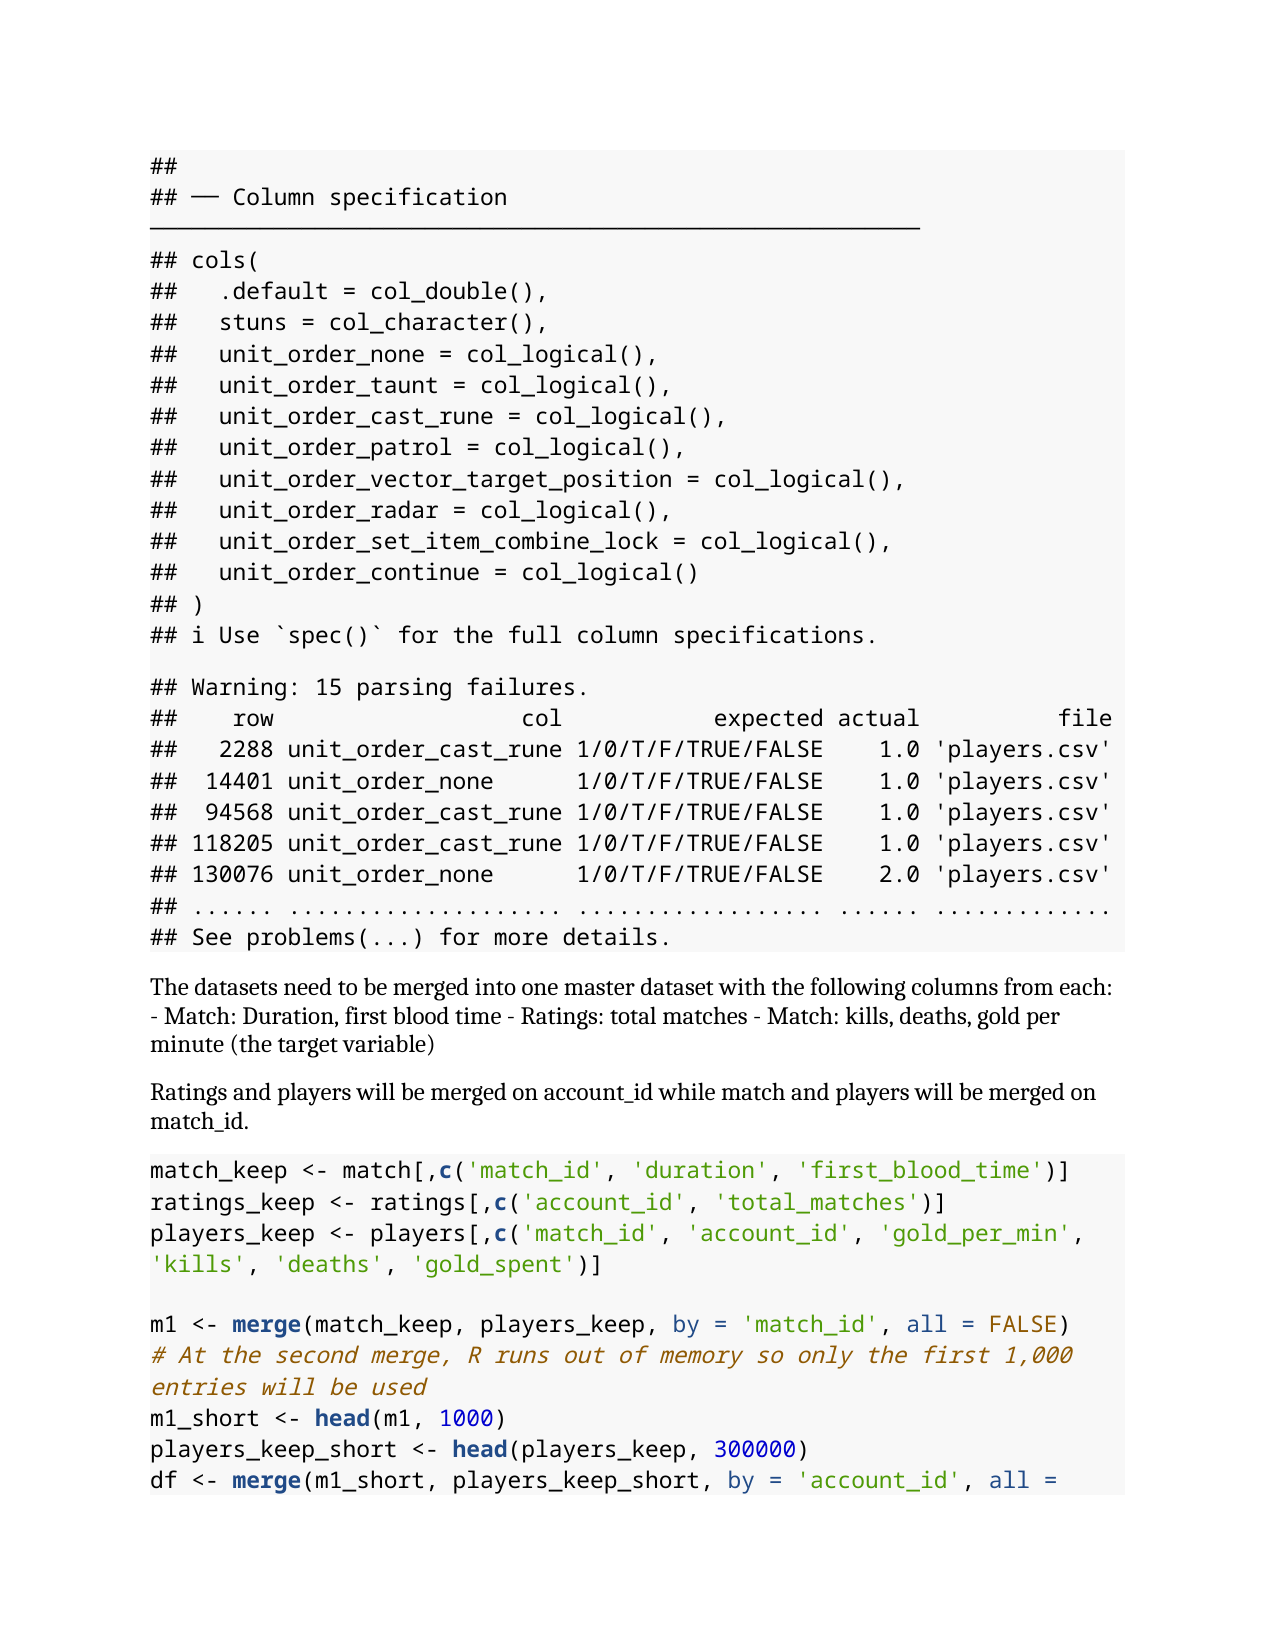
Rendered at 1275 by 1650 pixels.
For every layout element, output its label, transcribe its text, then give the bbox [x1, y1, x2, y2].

text Ratings and players will be merged on account_id while match and players will be merged on match_id. [150, 1078, 1125, 1135]
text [150, 1154, 1125, 1495]
text ## ## ── Column specification ──────────────────────────────────────────────────────── ## cols( ## .default = col_double(), ## stuns = col_character(), ## unit_order_none = col_logical(), ## unit_order_taunt = col_logical(), ## unit_order_cast_rune = col_logical(), ## unit_order_patrol = col_logical(), ## unit_order_vector_target_position = col_logical(), ## unit_order_radar = col_logical(), ## unit_order_set_item_combine_lock = col_logical(), ## unit_order_continue = col_logical() ## ) ## ℹ Use `spec()` for the full column specifications. [150, 150, 1125, 650]
text The datasets need to be merged into one master dataset with the following columns from each: - Match: Duration, first blood time - Ratings: total matches - Match: kills, deaths, gold per minute (the target variable) [150, 973, 1125, 1059]
text ## Warning: 15 parsing failures. ## row col expected actual file ## 2288 unit_order_cast_rune 1/0/T/F/TRUE/FALSE 1.0 'players.csv' ## 14401 unit_order_none 1/0/T/F/TRUE/FALSE 1.0 'players.csv' ## 94568 unit_order_cast_rune 1/0/T/F/TRUE/FALSE 1.0 'players.csv' ## 118205 unit_order_cast_rune 1/0/T/F/TRUE/FALSE 1.0 'players.csv' ## 130076 unit_order_none 1/0/T/F/TRUE/FALSE 2.0 'players.csv' ## ...... .................... .................. ...... ............. ## See problems(...) for more details. [150, 671, 1125, 952]
